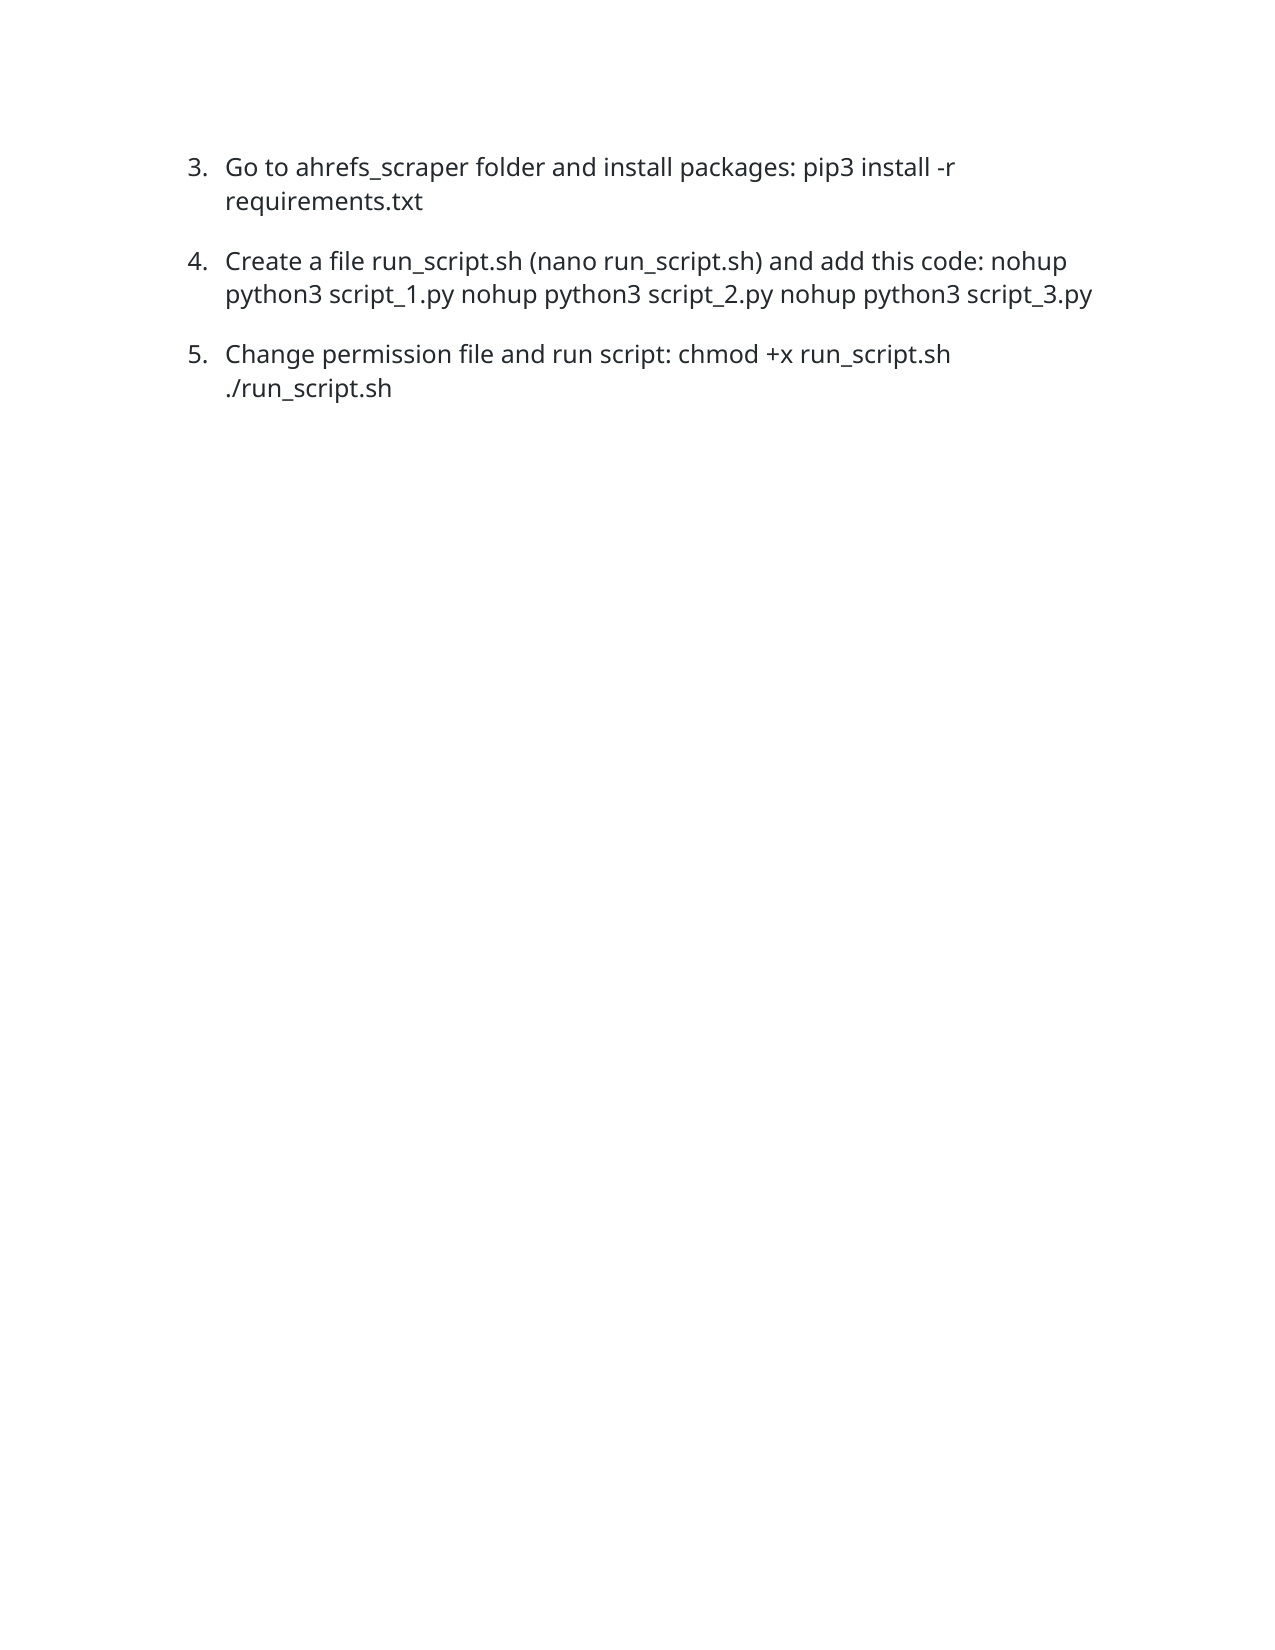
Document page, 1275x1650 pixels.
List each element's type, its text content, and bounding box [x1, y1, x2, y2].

list Change permission file and run script: chmod +x run_script.sh ./run_script.sh [187, 336, 1125, 404]
list Go to ahrefs_scraper folder and install packages: pip3 install -r requirements.txt [187, 150, 1125, 218]
list Create a file run_script.sh (nano run_script.sh) and add this code: nohup python3 script_1.py nohup python3 script_2.py nohup python3 script_3.py [187, 243, 1125, 311]
